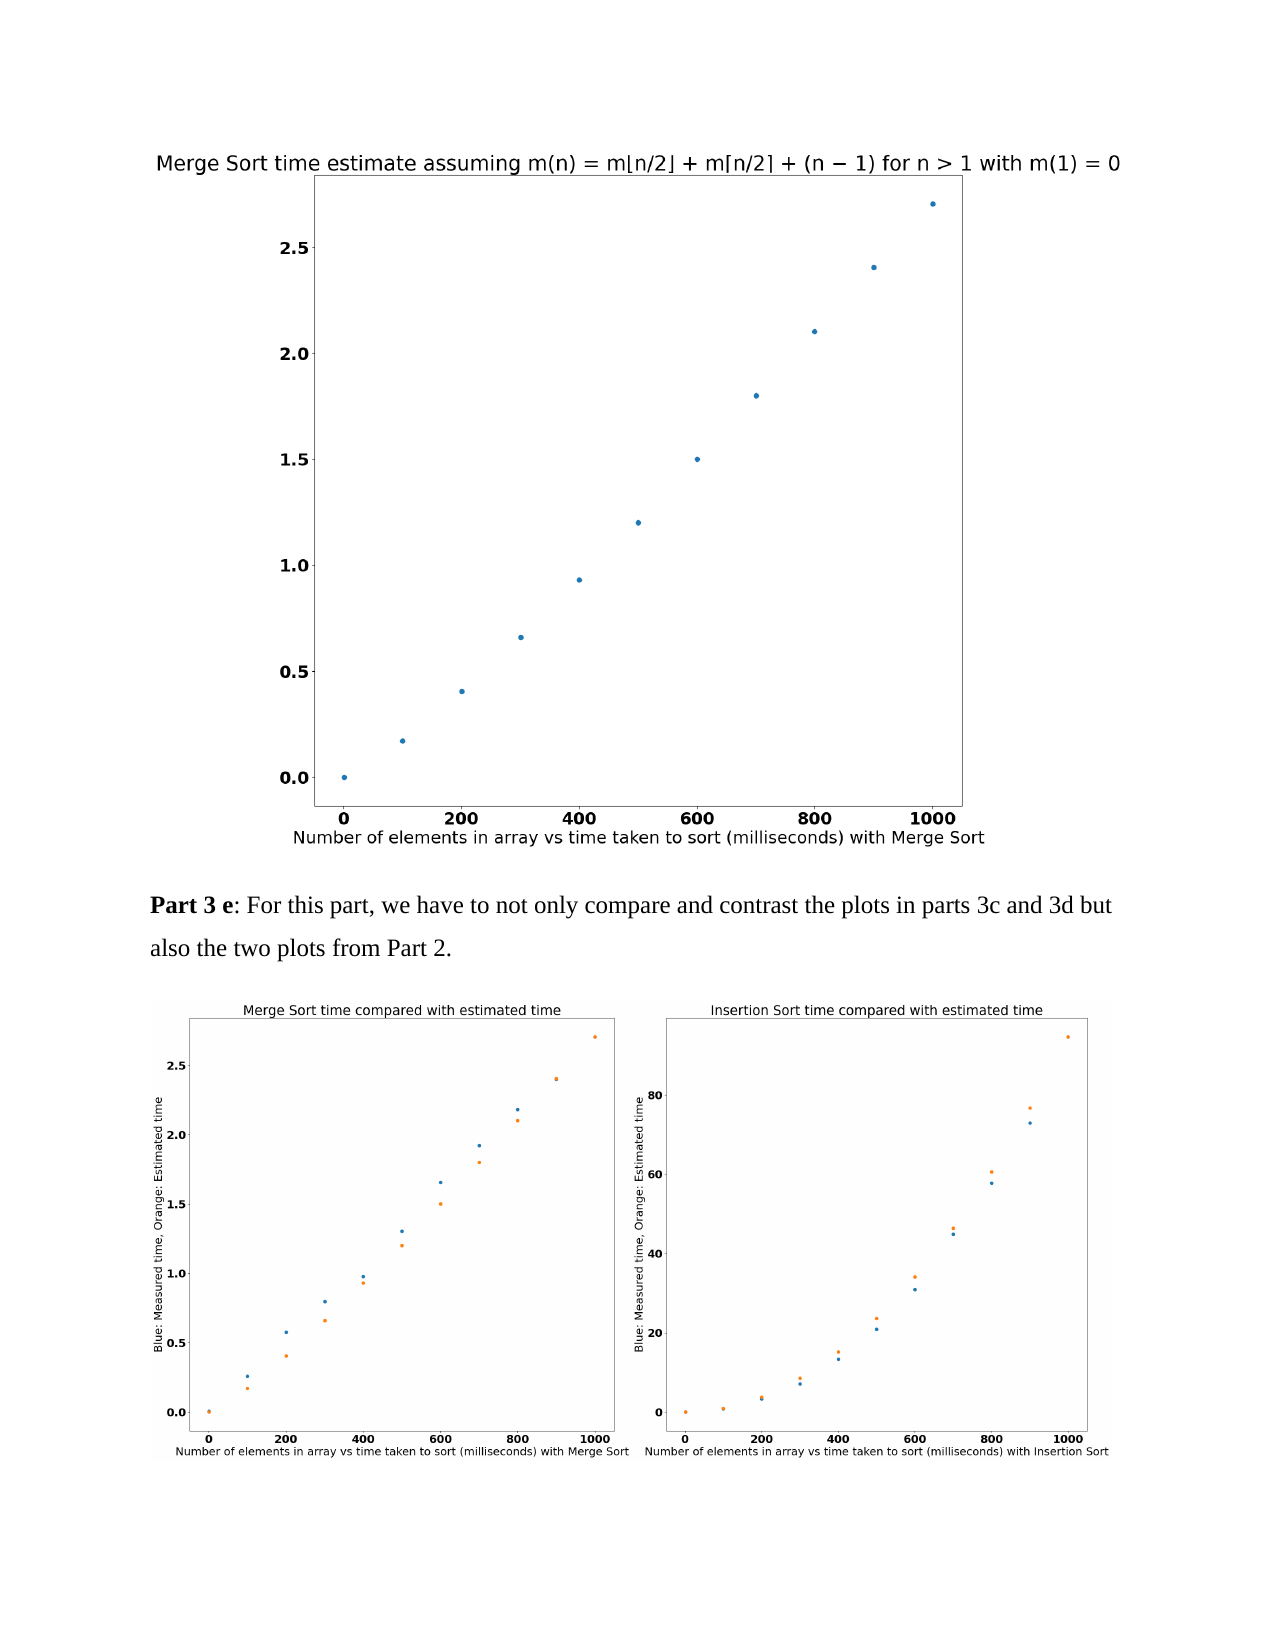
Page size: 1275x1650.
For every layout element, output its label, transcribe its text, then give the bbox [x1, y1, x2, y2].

picture [150, 150, 1125, 852]
picture [150, 1001, 1112, 1461]
text Part 3 e: For this part, we have to not only compare and contrast the plots in parts 3c and 3d but also the two plots from Part 2. [150, 890, 1125, 962]
